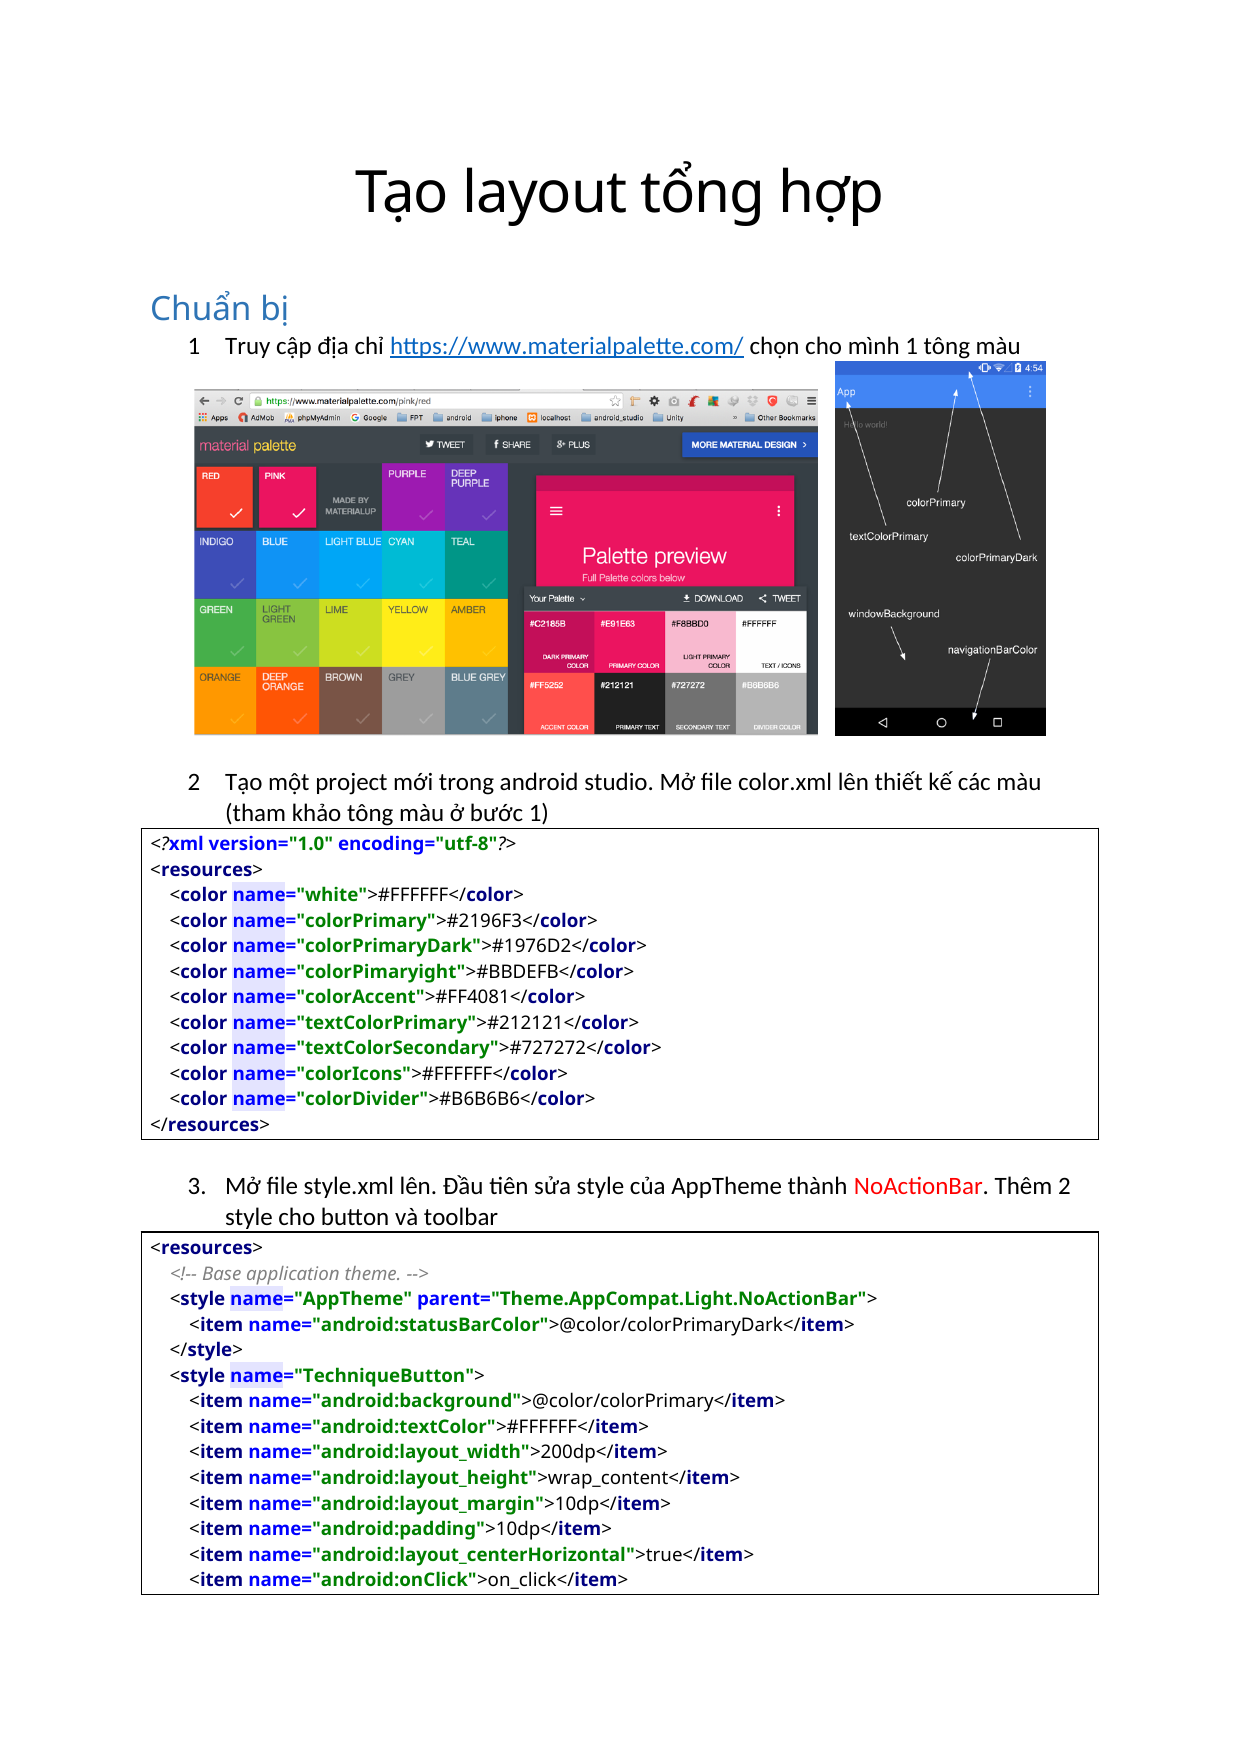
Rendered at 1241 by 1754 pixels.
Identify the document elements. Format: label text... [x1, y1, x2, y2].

list Tạo một project mới trong android studio. Mở file color.xml lên thiết kế các màu (tham khảo tông màu ở bước 1) [187, 766, 1090, 827]
list Mở file style.xml lên. Đầu tiên sửa style của AppTheme thành NoActionBar. Thêm 2 style cho button và toolbar [187, 1170, 1090, 1231]
subtitle Chuẩn bị [150, 285, 1090, 330]
picture [194, 389, 818, 736]
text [142, 1233, 1098, 1594]
list Truy cập địa chỉ https://www.materialpalette.com/ chọn cho mình 1 tông màu [187, 330, 1090, 361]
picture [835, 361, 1046, 736]
text <?xml version="1.0" encoding="utf-8"?> <resources> <color name="white">#FFFFFF</color> <color name="colorPrimary">#2196F3</color> <color name="colorPrimaryDark">#1976D2</color> <color name="colorPimaryight">#BBDEFB</color> <color name="colorAccent">#FF4081</color> <color name="textColorPrimary">#212121</color> <color name="textColorSecondary">#727272</color> <color name="colorIcons">#FFFFFF</color> <color name="colorDivider">#B6B6B6</color> </resources> [142, 829, 1098, 1139]
title Tạo layout tổng hợp [150, 150, 1090, 229]
